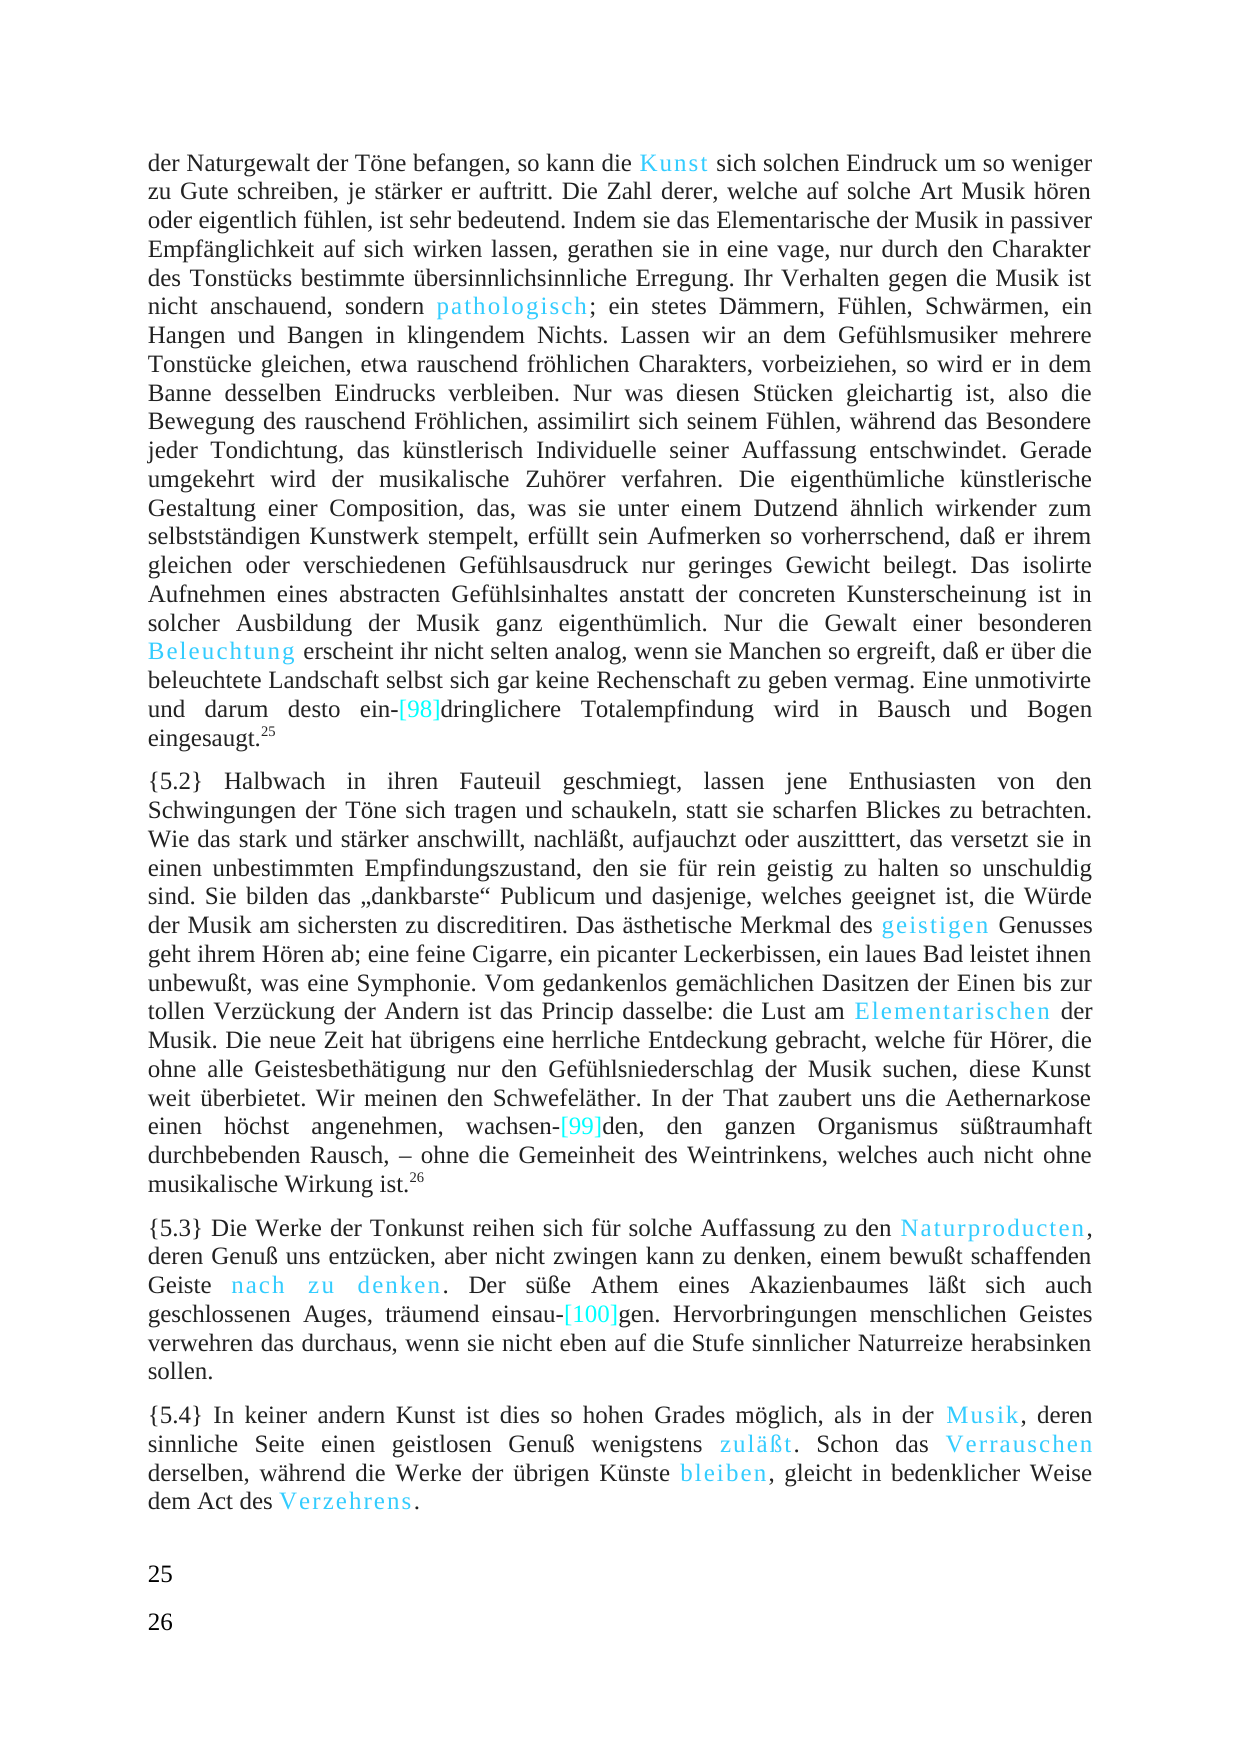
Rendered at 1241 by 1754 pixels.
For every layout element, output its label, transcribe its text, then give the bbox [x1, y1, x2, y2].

text {5.3} Die Werke der Tonkunst reihen sich für solche Auffassung zu den Naturproducten, deren Genuß uns entzücken, aber nicht zwingen kann zu denken, einem bewußt schaffenden Geiste nach zu denken. Der süße Athem eines Akazienbaumes läßt sich auch geschlossenen Auges, träumend einsau-[100]gen. Hervorbringungen menschlichen Geistes verwehren das durchaus, wenn sie nicht eben auf die Stufe sinnlicher Naturreize herabsinken sollen. [148, 1213, 1093, 1385]
text {5.4} In keiner andern Kunst ist dies so hohen Grades möglich, als in der Musik, deren sinnliche Seite einen geistlosen Genuß wenigstens zuläßt. Schon das Verrauschen derselben, während die Werke der übrigen Künste bleiben, gleicht in bedenklicher Weise dem Act des Verzehrens. [148, 1400, 1093, 1515]
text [148, 148, 1093, 751]
text {5.2} Halbwach in ihren Fauteuil geschmiegt, lassen jene Enthusiasten von den Schwingungen der Töne sich tragen und schaukeln, statt sie scharfen Blickes zu betrachten. Wie das stark und stärker anschwillt, nachläßt, aufjauchzt oder auszitttert, das versetzt sie in einen unbestimmten Empfindungszustand, den sie für rein geistig zu halten so unschuldig sind. Sie bilden das „dankbarste“ Publicum und dasjenige, welches geeignet ist, die Würde der Musik am sichersten zu discreditiren. Das ästhetische Merkmal des geistigen Genusses geht ihrem Hören ab; eine feine Cigarre, ein picanter Leckerbissen, ein laues Bad leistet ihnen unbewußt, was eine Symphonie. Vom gedankenlos gemächlichen Dasitzen der Einen bis zur tollen Verzückung der Andern ist das Princip dasselbe: die Lust am Elementarischen der Musik. Die neue Zeit hat übrigens eine herrliche Entdeckung gebracht, welche für Hörer, die ohne alle Geistesbethätigung nur den Gefühlsniederschlag der Musik suchen, diese Kunst weit überbietet. Wir meinen den Schwefeläther. In der That zaubert uns die Aethernarkose einen höchst angenehmen, wachsen-[99]den, den ganzen Organismus süßtraumhaft durchbebenden Rausch, – ohne die Gemeinheit des Weintrinkens, welches auch nicht ohne musikalische Wirkung ist. [148, 766, 1093, 1198]
